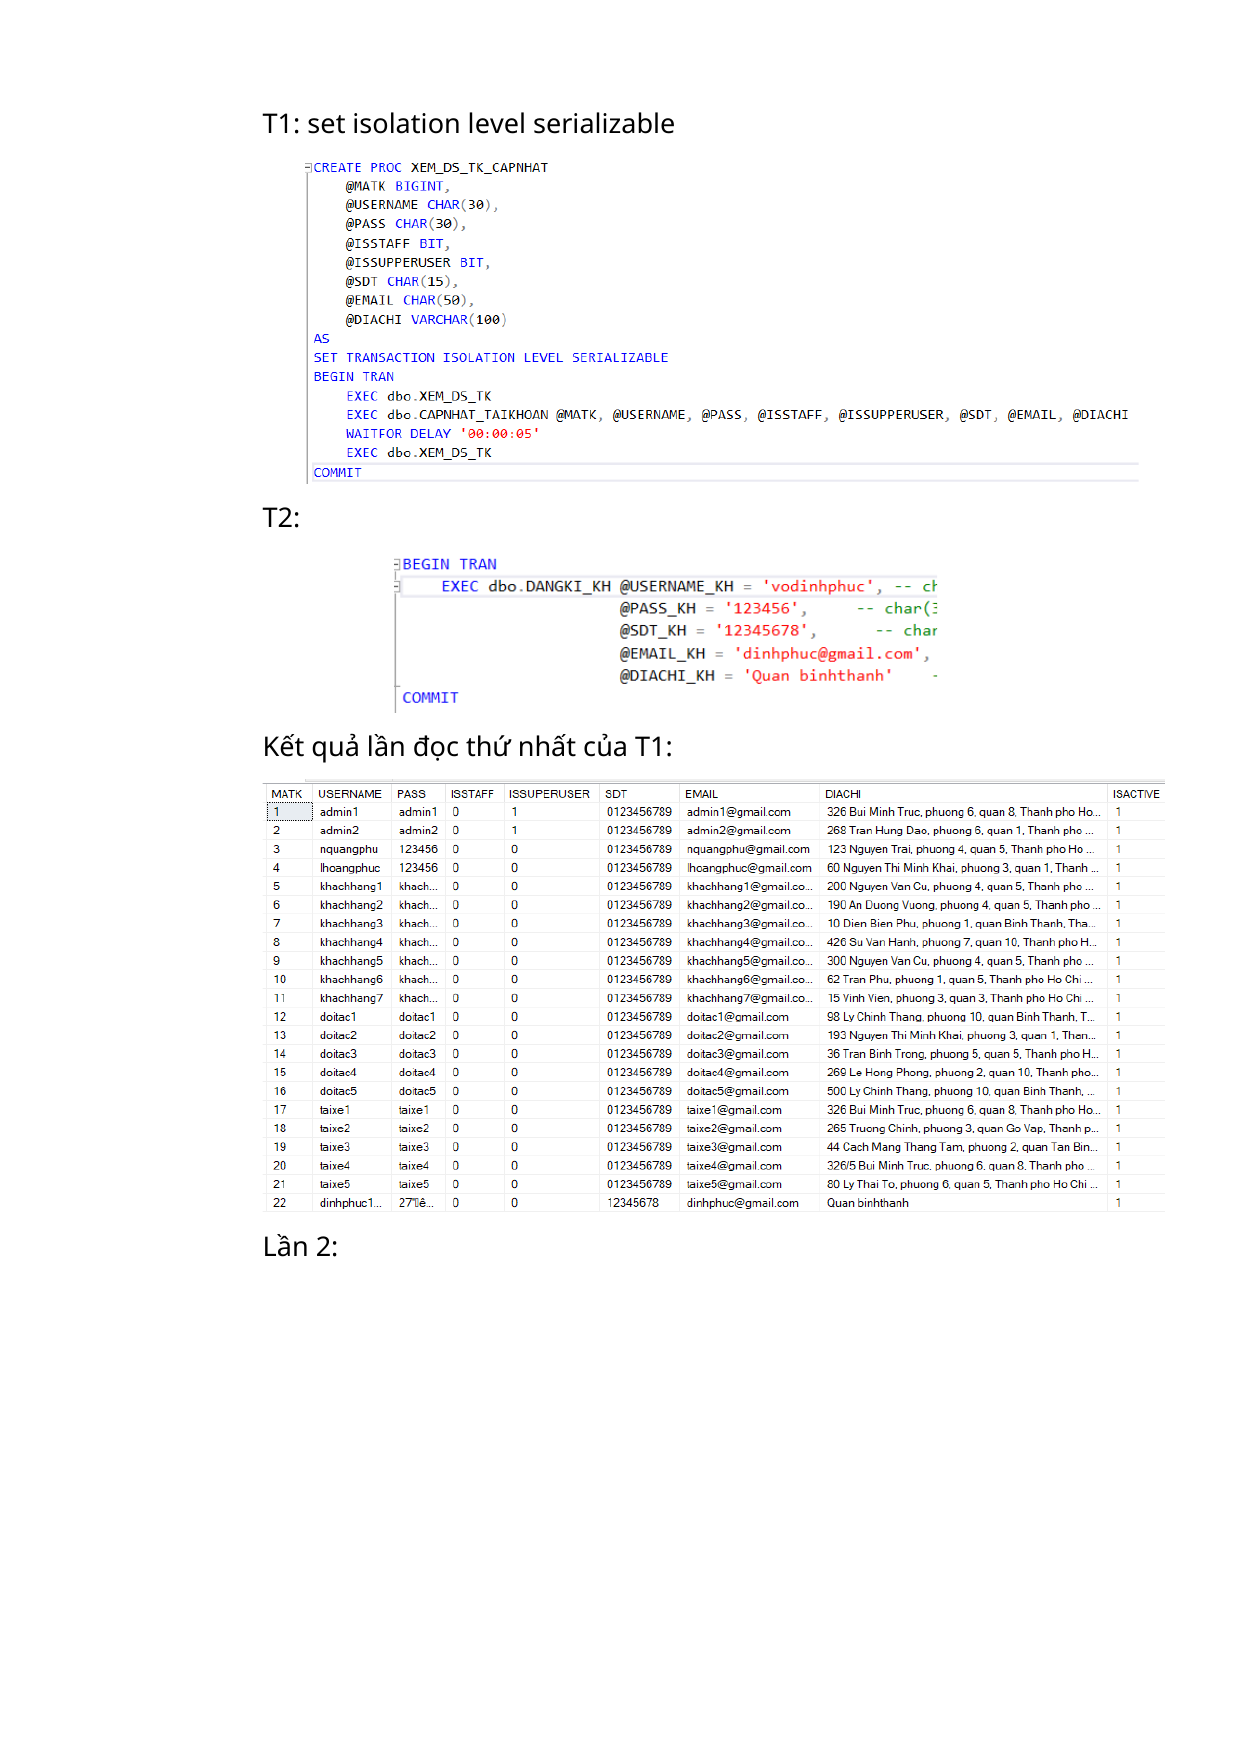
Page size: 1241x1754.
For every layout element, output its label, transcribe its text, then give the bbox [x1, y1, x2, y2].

text Lần 2: [262, 1228, 1181, 1265]
text T2: [262, 498, 1181, 535]
text Kết quả lần đọc thứ nhất của T1: [262, 727, 1181, 764]
picture [394, 550, 938, 713]
picture [262, 779, 1165, 1214]
text T1: set isolation level serializable [262, 105, 1181, 142]
picture [305, 157, 1139, 484]
